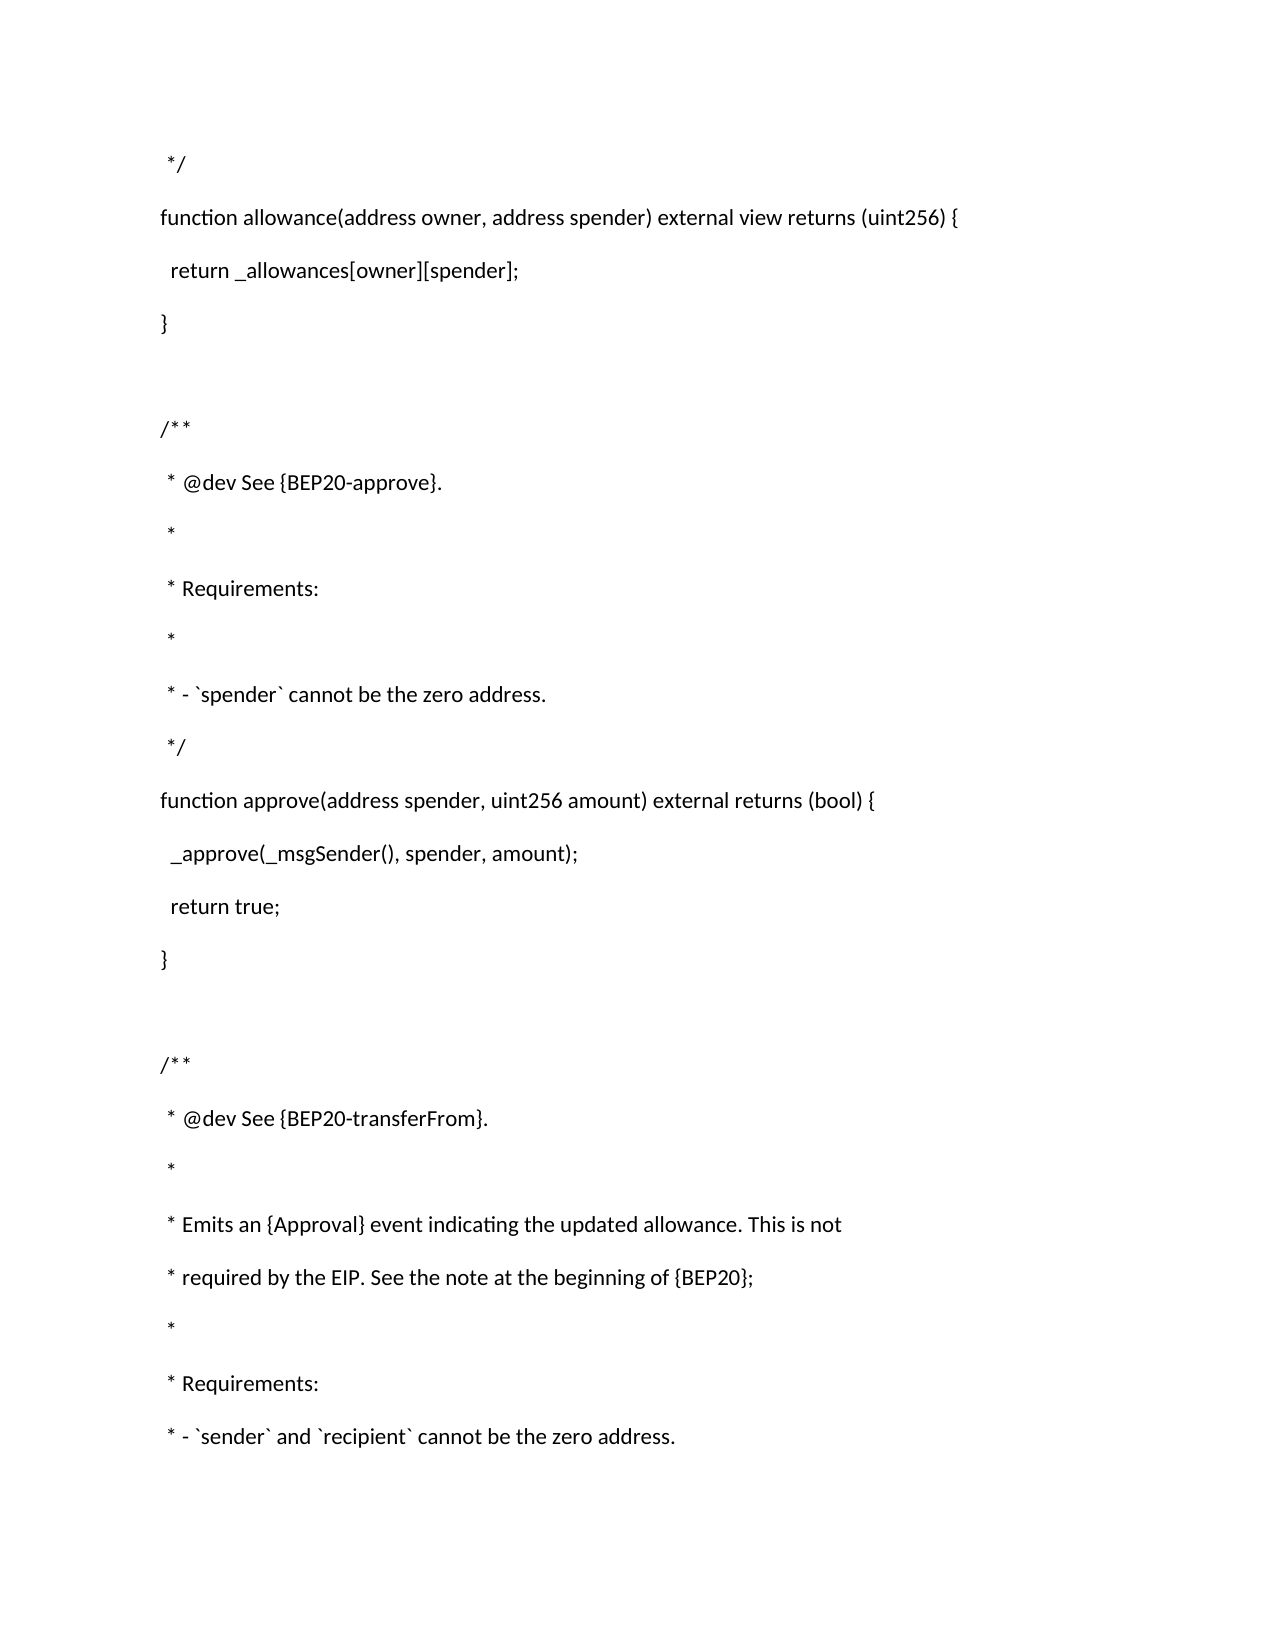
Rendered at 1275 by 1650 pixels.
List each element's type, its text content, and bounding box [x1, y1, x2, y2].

text function approve(address spender, uint256 amount) external returns (bool) { [150, 786, 1125, 814]
text * Emits an {Approval} event indicating the updated allowance. This is not [150, 1210, 1125, 1238]
text * - `sender` and `recipient` cannot be the zero address. [150, 1422, 1125, 1451]
text * @dev See {BEP20-transferFrom}. [150, 1104, 1125, 1132]
text } [150, 309, 1125, 337]
text * Requirements: [150, 574, 1125, 602]
text */ [150, 150, 1125, 178]
text _approve(_msgSender(), spender, amount); [150, 839, 1125, 867]
text * @dev See {BEP20-approve}. [150, 468, 1125, 496]
text * [150, 521, 1125, 549]
text */ [150, 733, 1125, 761]
text * [150, 1316, 1125, 1344]
text /** [150, 1051, 1125, 1079]
text * - `spender` cannot be the zero address. [150, 680, 1125, 708]
text return _allowances[owner][spender]; [150, 256, 1125, 284]
text * required by the EIP. See the note at the beginning of {BEP20}; [150, 1263, 1125, 1291]
text function allowance(address owner, address spender) external view returns (uint256) { [150, 203, 1125, 231]
text * [150, 627, 1125, 655]
text return true; [150, 892, 1125, 920]
text * [150, 1157, 1125, 1185]
text } [150, 945, 1125, 973]
text * Requirements: [150, 1369, 1125, 1397]
text /** [150, 415, 1125, 443]
